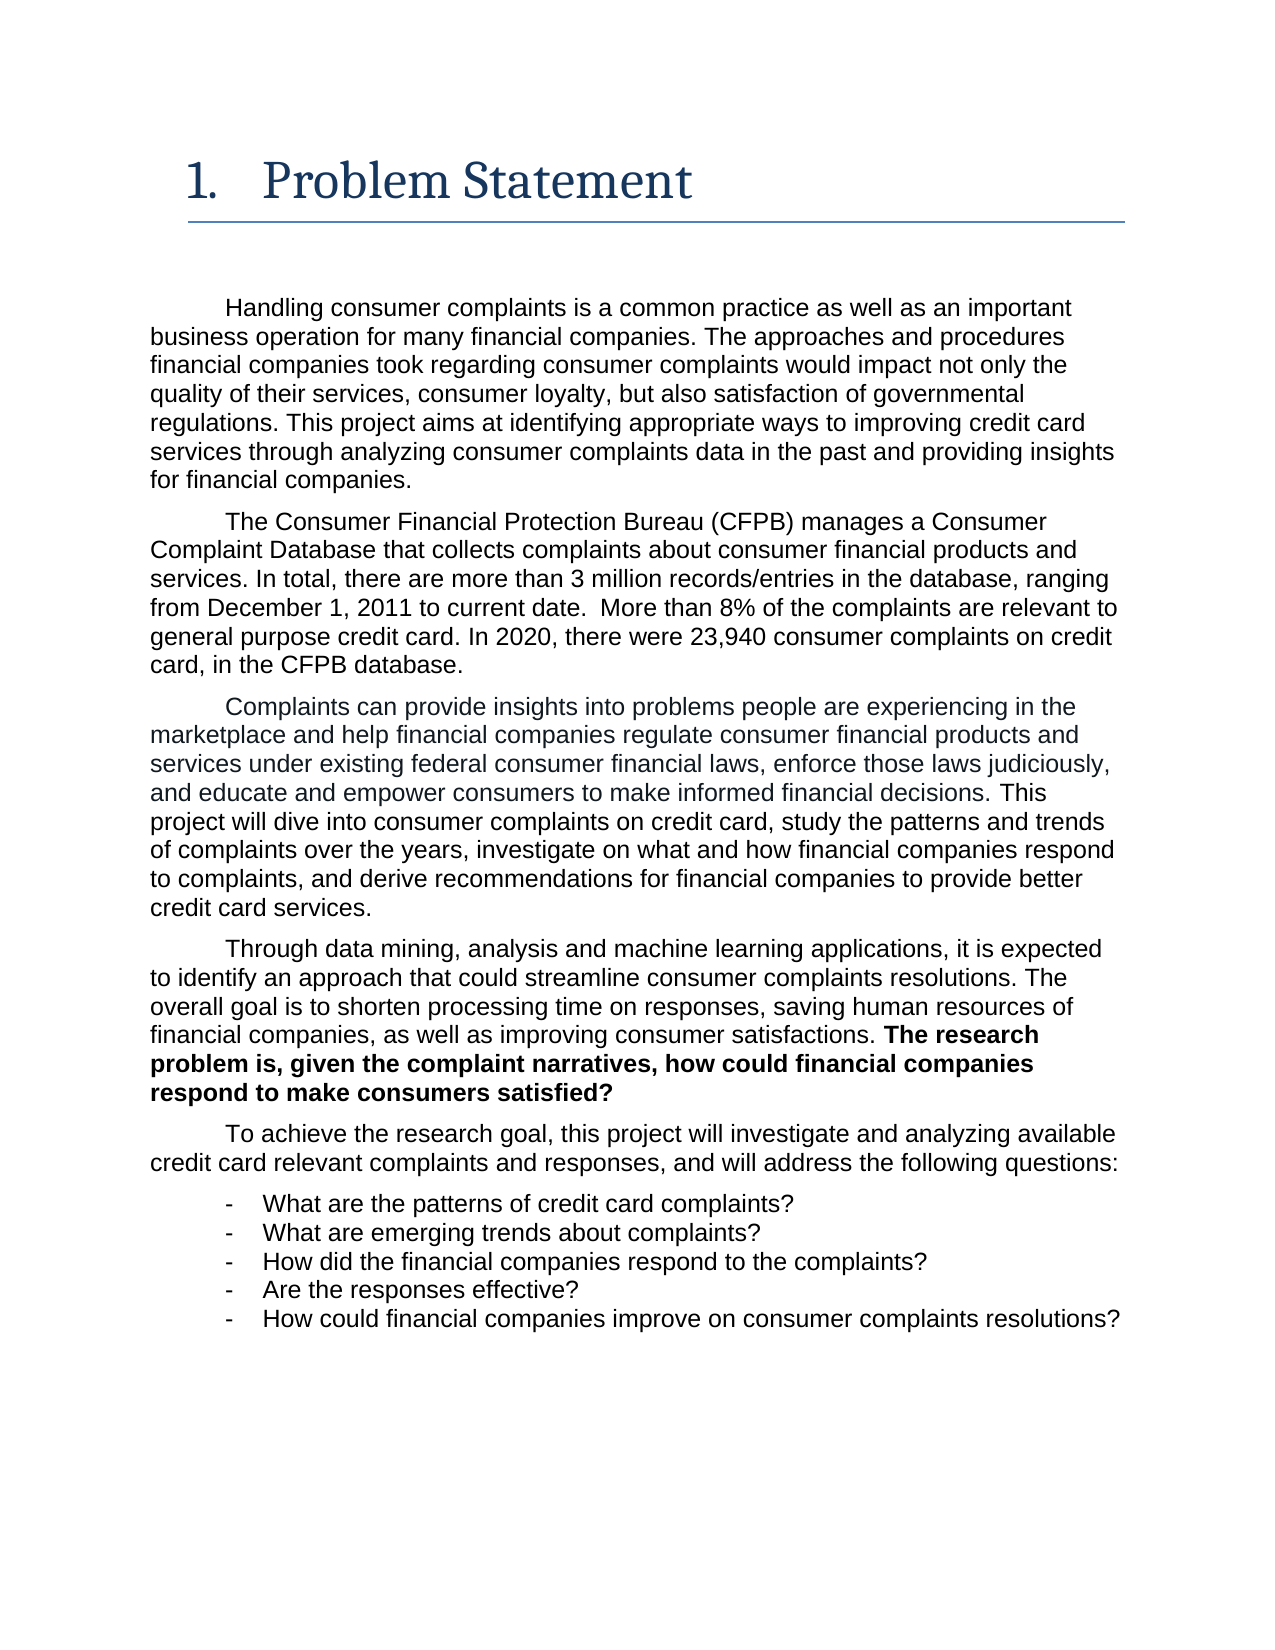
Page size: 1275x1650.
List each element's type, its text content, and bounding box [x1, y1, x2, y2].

list How could financial companies improve on consumer complaints resolutions? [225, 1304, 1125, 1333]
text To achieve the research goal, this project will investigate and analyzing available credit card relevant complaints and responses, and will address the following questions: [150, 1119, 1125, 1177]
text Handling consumer complaints is a common practice as well as an important business operation for many financial companies. The approaches and procedures financial companies took regarding consumer complaints would impact not only the quality of their services, consumer loyalty, but also satisfaction of governmental regulations. This project aims at identifying appropriate ways to improving credit card services through analyzing consumer complaints data in the past and providing insights for financial companies. [150, 293, 1125, 494]
text Through data mining, analysis and machine learning applications, it is expected to identify an approach that could streamline consumer complaints resolutions. The overall goal is to shorten processing time on responses, saving human resources of financial companies, as well as improving consumer satisfactions. The research problem is, given the complaint narratives, how could financial companies respond to make consumers satisfied? [150, 934, 1125, 1107]
list What are the patterns of credit card complaints? [225, 1189, 1125, 1218]
list What are emerging trends about complaints? [225, 1218, 1125, 1247]
text The Consumer Financial Protection Bureau (CFPB) manages a Consumer Complaint Database that collects complaints about consumer financial products and services. In total, there are more than 3 million records/entries in the database, ranging from December 1, 2011 to current date. More than 8% of the complaints are relevant to general purpose credit card. In 2020, there were 23,940 consumer complaints on credit card, in the CFPB database. [150, 507, 1125, 679]
text Complaints can provide insights into problems people are experiencing in the marketplace and help financial companies regulate consumer financial products and services under existing federal consumer financial laws, enforce those laws judiciously, and educate and empower consumers to make informed financial decisions. This project will dive into consumer complaints on credit card, study the patterns and trends of complaints over the years, investigate on what and how financial companies respond to complaints, and derive recommendations for financial companies to provide better credit card services. [150, 692, 1125, 922]
list Are the responses effective? [225, 1275, 1125, 1304]
title Problem Statement [187, 150, 1125, 223]
list How did the financial companies respond to the complaints? [225, 1247, 1125, 1275]
